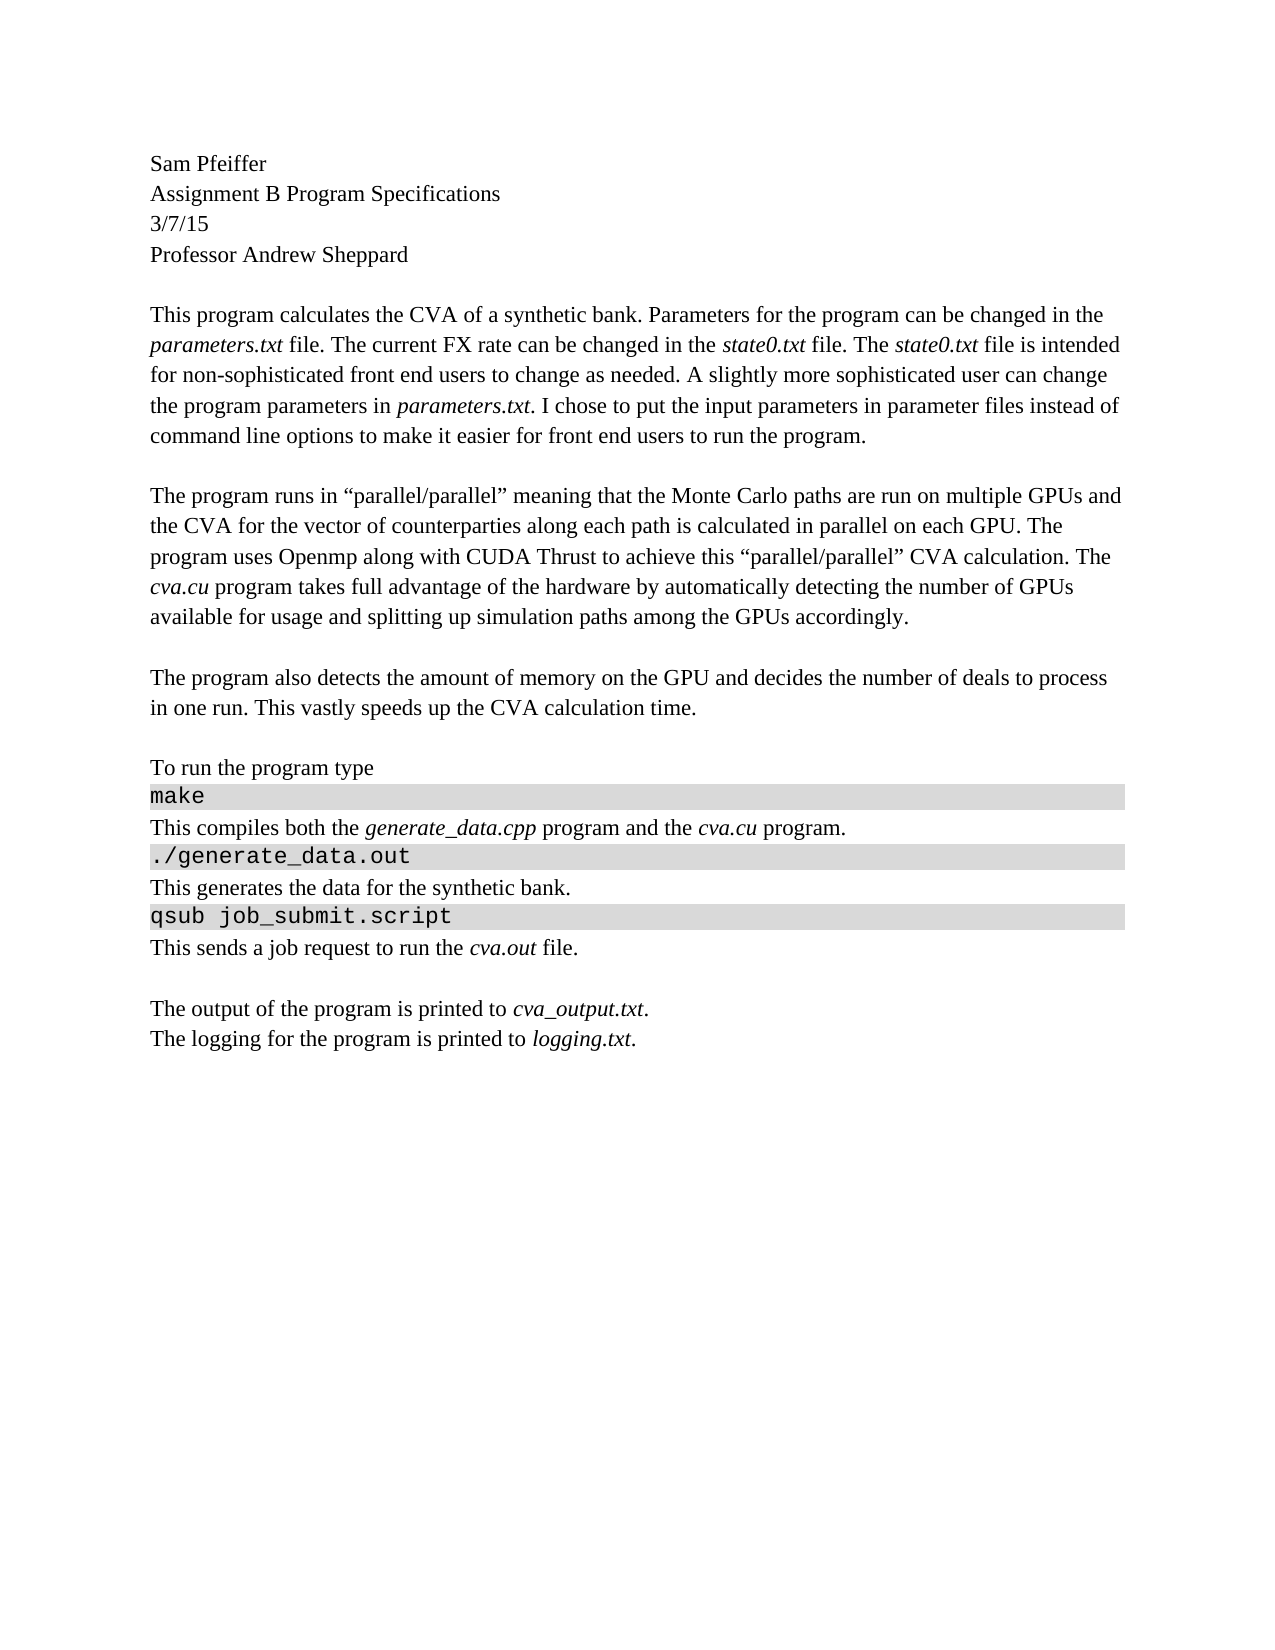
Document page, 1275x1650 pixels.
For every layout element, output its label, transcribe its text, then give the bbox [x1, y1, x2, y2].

text ./generate_data.out [150, 844, 1125, 870]
text The program also detects the amount of memory on the GPU and decides the number of deals to process in one run. This vastly speeds up the CVA calculation time. [150, 663, 1125, 720]
text The logging for the program is printed to logging.txt. [150, 1025, 1125, 1051]
text This sends a job request to run the cva.out file. [150, 934, 1125, 961]
text make [150, 784, 1125, 810]
text The output of the program is printed to cva_output.txt. [150, 994, 1125, 1021]
text The program runs in “parallel/parallel” meaning that the Monte Carlo paths are run on multiple GPUs and the CVA for the vector of counterparties along each path is calculated in parallel on each GPU. The program uses Openmp along with CUDA Thrust to achieve this “parallel/parallel” CVA calculation. The cva.cu program takes full advantage of the hardware by automatically detecting the number of GPUs available for usage and splitting up simulation paths among the GPUs accordingly. [150, 482, 1125, 629]
text qsub job_submit.script [150, 904, 1125, 930]
text Assignment B Program Specifications [150, 180, 1125, 207]
text To run the program type [150, 754, 1125, 781]
text Sam Pfeiffer [150, 150, 1125, 176]
text Professor Andrew Sheppard [150, 241, 1125, 267]
text This program calculates the CVA of a synthetic bank. Parameters for the program can be changed in the parameters.txt file. The current FX rate can be changed in the state0.txt file. The state0.txt file is intended for non-sophisticated front end users to change as needed. A slightly more sophisticated user can change the program parameters in parameters.txt. I chose to put the input parameters in parameter files instead of command line options to make it easier for front end users to run the program. [150, 301, 1125, 448]
text This compiles both the generate_data.cpp program and the cva.cu program. [150, 814, 1125, 841]
text 3/7/15 [150, 210, 1125, 237]
text This generates the data for the synthetic bank. [150, 874, 1125, 901]
